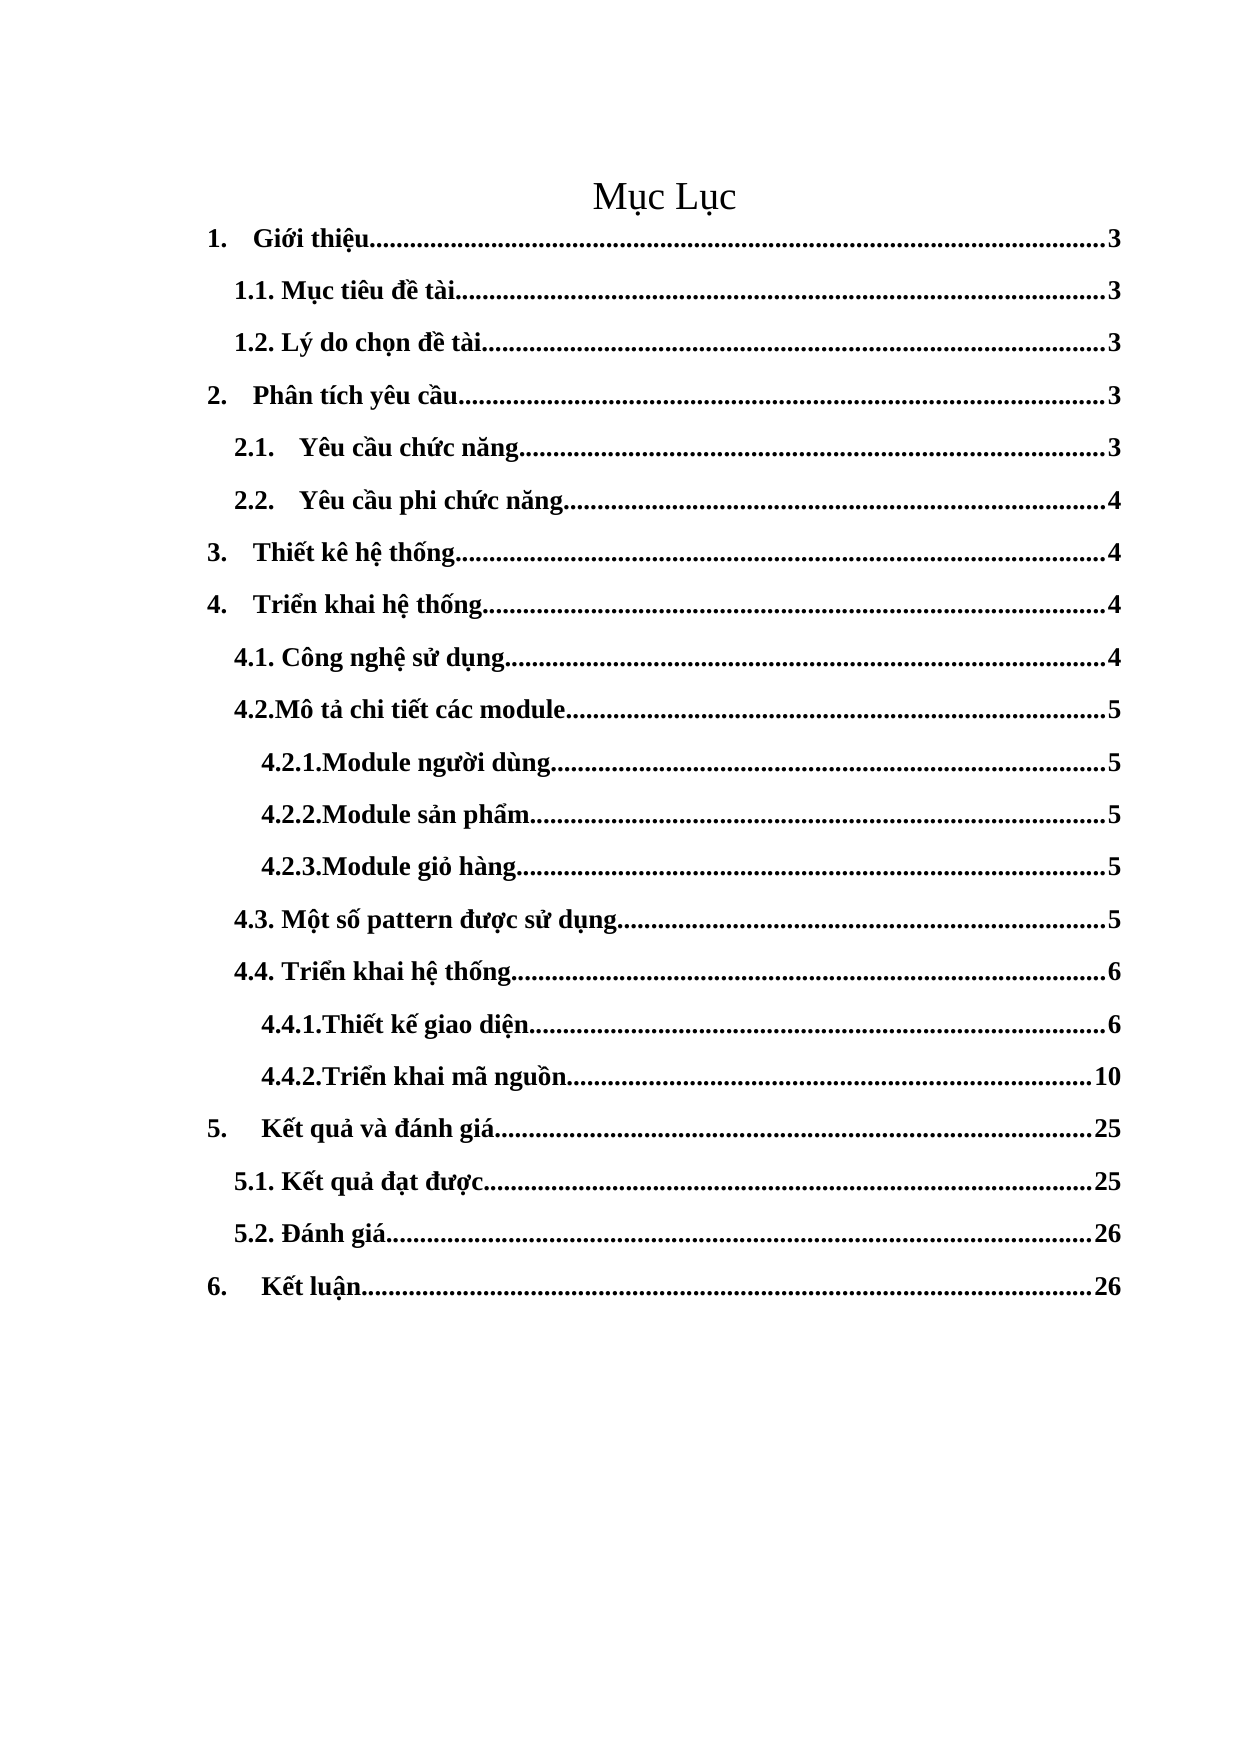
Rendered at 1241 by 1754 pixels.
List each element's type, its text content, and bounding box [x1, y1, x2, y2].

text Mục Lục [207, 173, 1122, 218]
